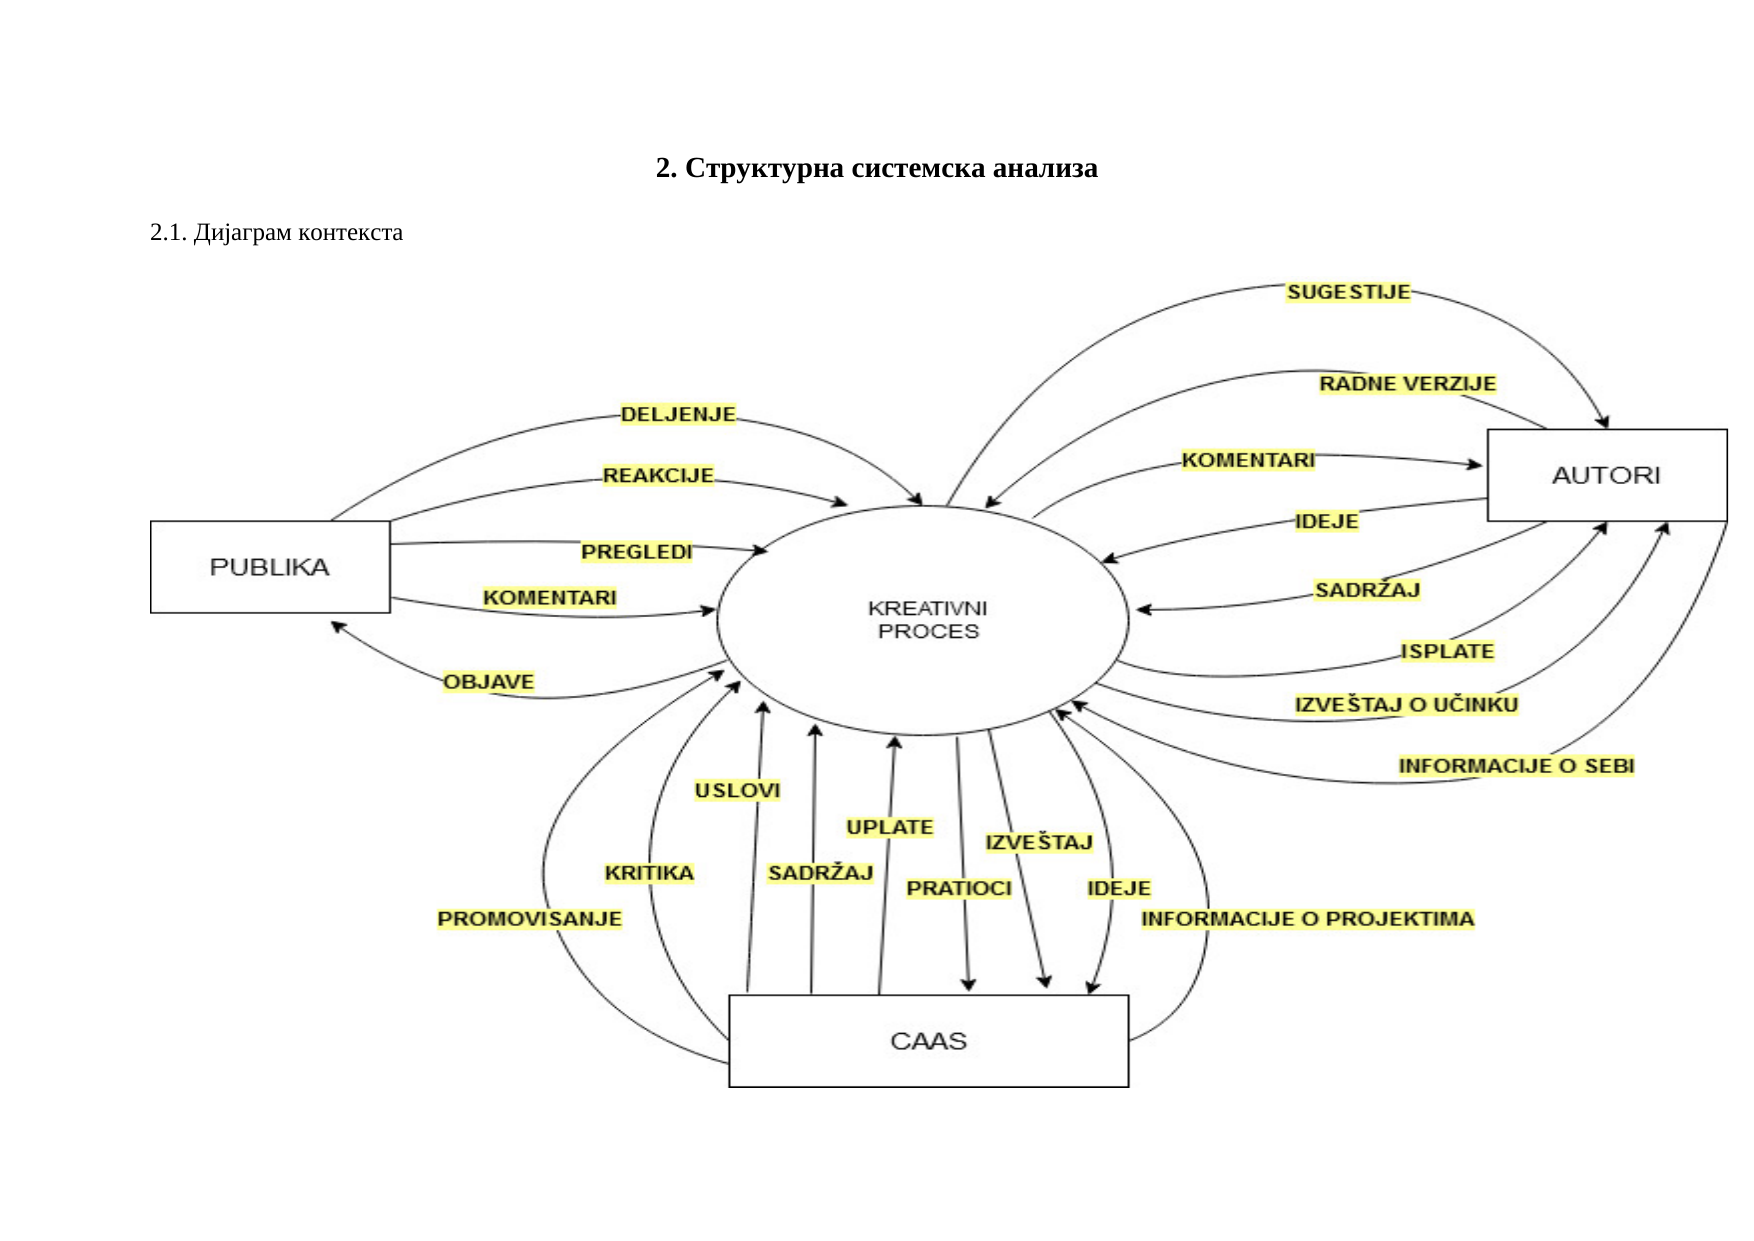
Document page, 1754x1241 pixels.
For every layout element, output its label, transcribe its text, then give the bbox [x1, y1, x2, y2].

text 2.1. Дијаграм контекста [150, 217, 1604, 246]
picture [150, 276, 1729, 1088]
text 2. Структурна системска анализа [150, 150, 1604, 183]
